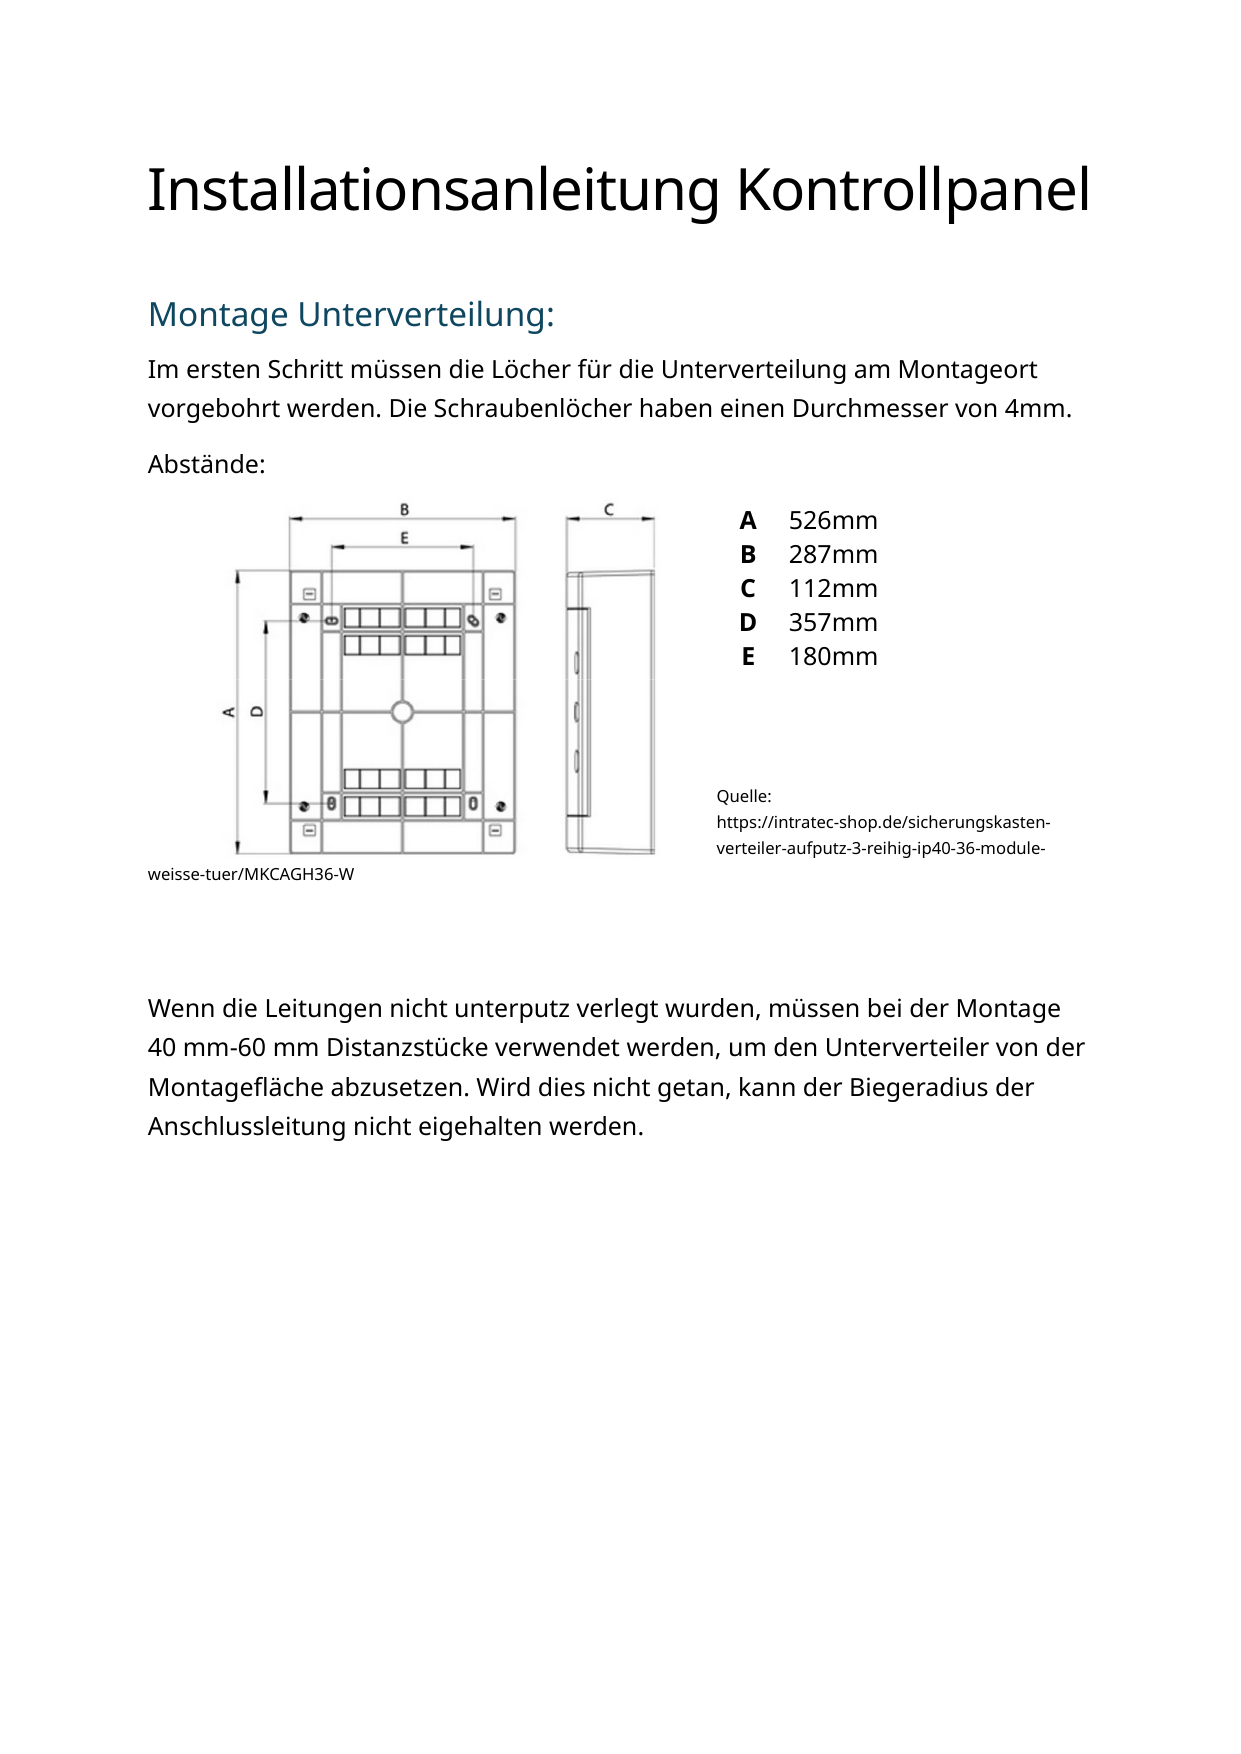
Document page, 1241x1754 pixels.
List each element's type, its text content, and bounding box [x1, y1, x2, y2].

table_header A [718, 503, 777, 537]
table_cell 112mm [778, 571, 984, 605]
table_cell 287mm [778, 537, 984, 571]
table_cell 180mm [778, 639, 984, 673]
table_header 526mm [778, 503, 984, 537]
table_cell E [718, 639, 777, 673]
table_cell 357mm [778, 605, 984, 639]
table_cell C [718, 571, 777, 605]
text Quelle: https://intratec-shop.de/sicherungskasten-verteiler-aufputz-3-reihig-ip40-36-module-weisse-tuer/MKCAGH36-W [148, 784, 1093, 807]
text Wenn die Leitungen nicht unterputz verlegt wurden, müssen bei der Montage 40 mm-60 mm Distanzstücke verwendet werden, um den Unterverteiler von der Montagefläche abzusetzen. Wird dies nicht getan, kann der Biegeradius der Anschlussleitung nicht eigehalten werden. [148, 913, 1093, 1064]
text Abstände: [148, 447, 1093, 481]
title Installationsanleitung Kontrollpanel [148, 148, 1093, 227]
subtitle Montage Unterverteilung: [148, 291, 1093, 337]
text Im ersten Schritt müssen die Löcher für die Unterverteilung am Montageort vorgebohrt werden. Die Schraubenlöcher haben einen Durchmesser von 4mm. [148, 352, 1093, 425]
table_cell B [718, 537, 777, 571]
table_cell D [718, 605, 777, 639]
